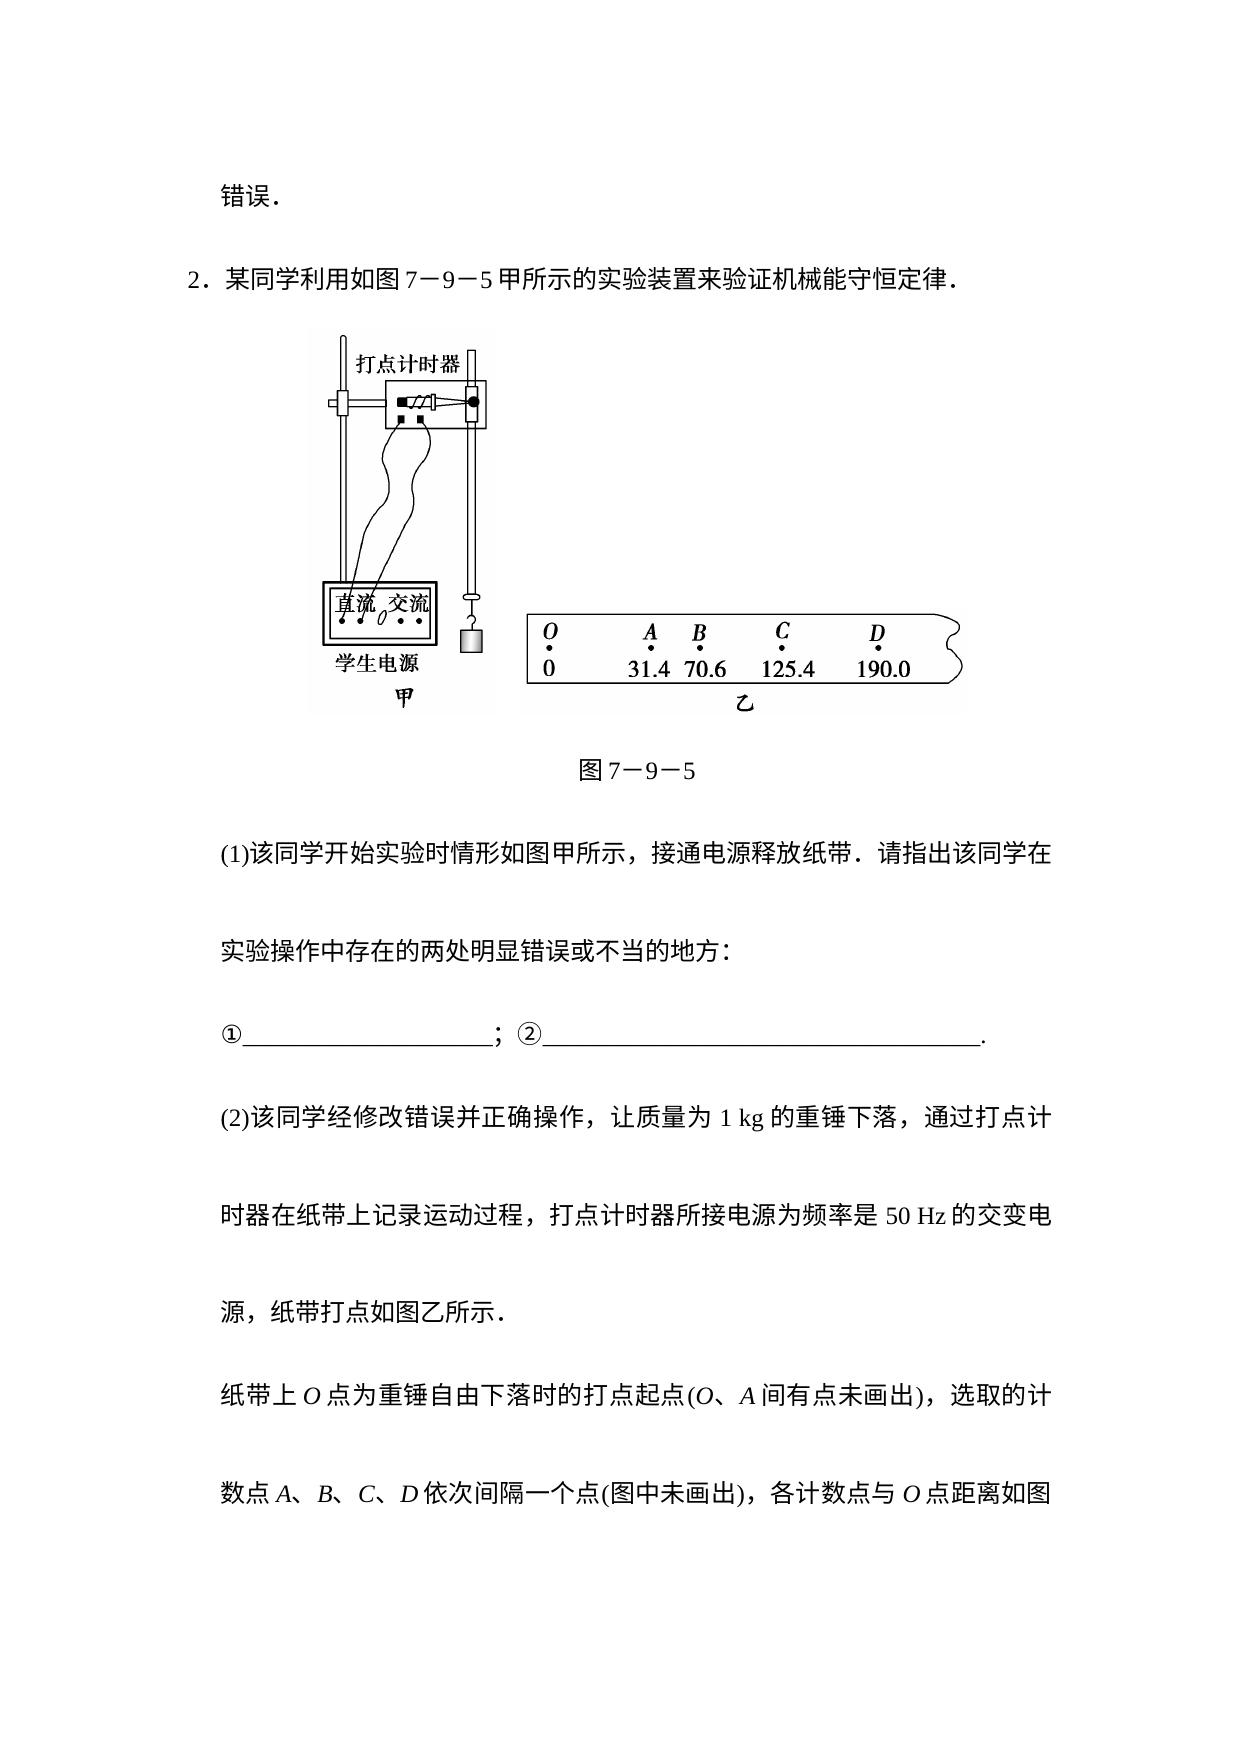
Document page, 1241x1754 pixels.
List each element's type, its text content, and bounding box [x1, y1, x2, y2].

text (2)该同学经修改错误并正确操作，让质量为1 kg的重锤下落，通过打点计时器在纸带上记录运动过程，打点计时器所接电源为频率是50 Hz的交变电源，纸带打点如图乙所示． [220, 1083, 1053, 1343]
text 2．某同学利用如图7－9－5甲所示的实验装置来验证机械能守恒定律． [187, 245, 1053, 310]
picture [520, 607, 966, 716]
picture [307, 328, 496, 716]
text 图7－9－5 [220, 736, 1053, 801]
text ①____________________；②___________________________________. [220, 1000, 1053, 1065]
text (1)该同学开始实验时情形如图甲所示，接通电源释放纸带．请指出该同学在实验操作中存在的两处明显错误或不当的地方： [220, 819, 1053, 982]
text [220, 162, 1053, 227]
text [220, 1361, 1053, 1524]
